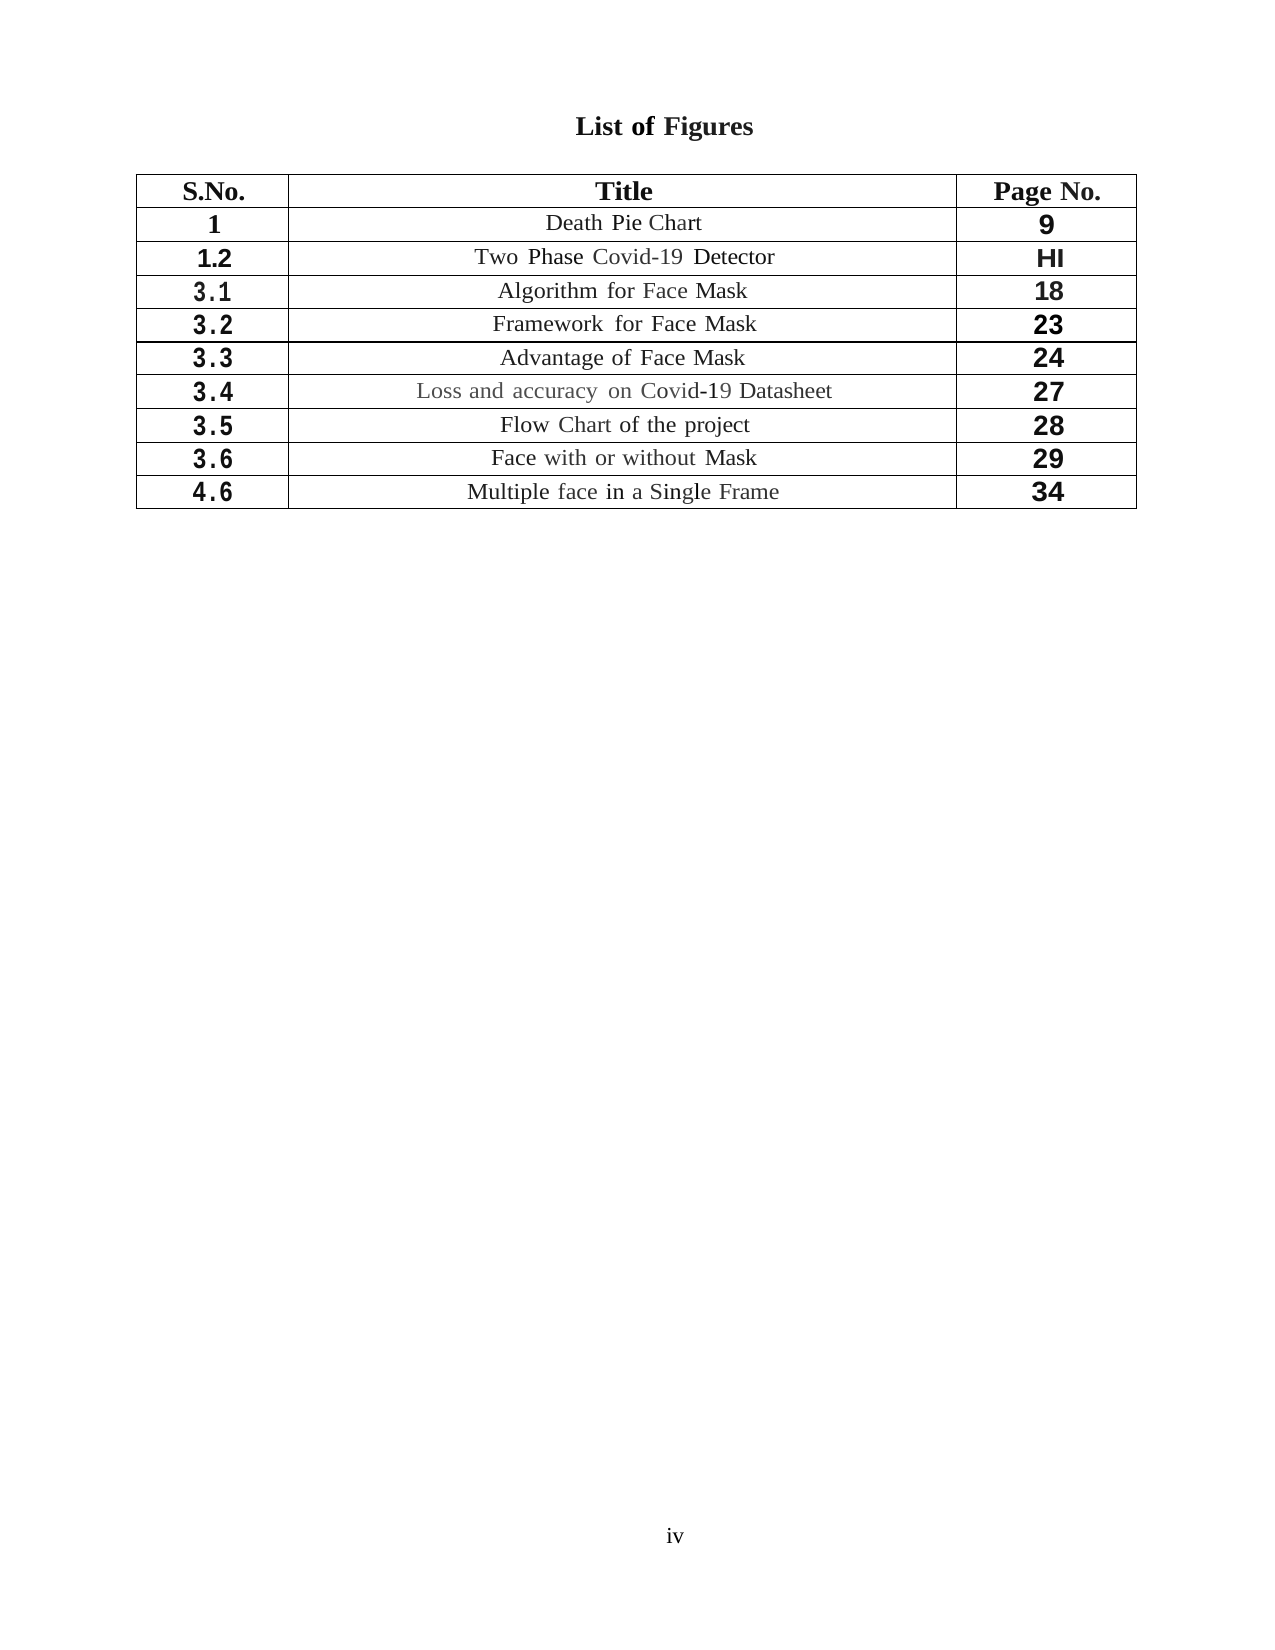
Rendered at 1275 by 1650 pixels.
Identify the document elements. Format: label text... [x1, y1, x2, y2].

table_cell 4.6 [137, 476, 288, 508]
table_cell 18 [957, 276, 1136, 307]
table_cell 34 [957, 476, 1136, 508]
table_cell 23 [957, 309, 1136, 341]
table_cell 28 [957, 409, 1136, 442]
table_cell 3.2 [137, 309, 288, 341]
table_cell Face with or without Mask [289, 443, 956, 475]
table_cell Advantage of Face Mask [289, 343, 956, 374]
table_cell 29 [957, 443, 1136, 475]
table_header Title [289, 175, 956, 207]
table_cell Death Pie Chart [289, 208, 956, 241]
text List of Figures [336, 110, 993, 141]
table_cell Algorithm for Face Mask [289, 276, 956, 307]
table_cell 3.1 [137, 276, 288, 307]
table_cell 3.5 [137, 409, 288, 442]
table_cell HI [957, 242, 1136, 274]
table_cell 1 [137, 208, 288, 241]
table_cell 3.3 [137, 343, 288, 374]
table_cell 1.2 [137, 242, 288, 274]
table_cell 9 [957, 208, 1136, 241]
table_cell 3.4 [137, 375, 288, 408]
table_cell Multiple face in a Single Frame [289, 476, 956, 508]
table_cell Flow Chart of the project [289, 409, 956, 442]
table_header S.No. [137, 175, 288, 207]
table_cell 3.6 [137, 443, 288, 475]
table_cell Loss and accuracy on Covid-19 Datasheet [289, 375, 956, 408]
table_cell Two Phase Covid-19 Detector [289, 242, 956, 274]
table_header Page No. [957, 175, 1136, 207]
table_cell 24 [957, 343, 1136, 374]
table_cell 27 [957, 375, 1136, 408]
table_cell Framework for Face Mask [289, 309, 956, 341]
